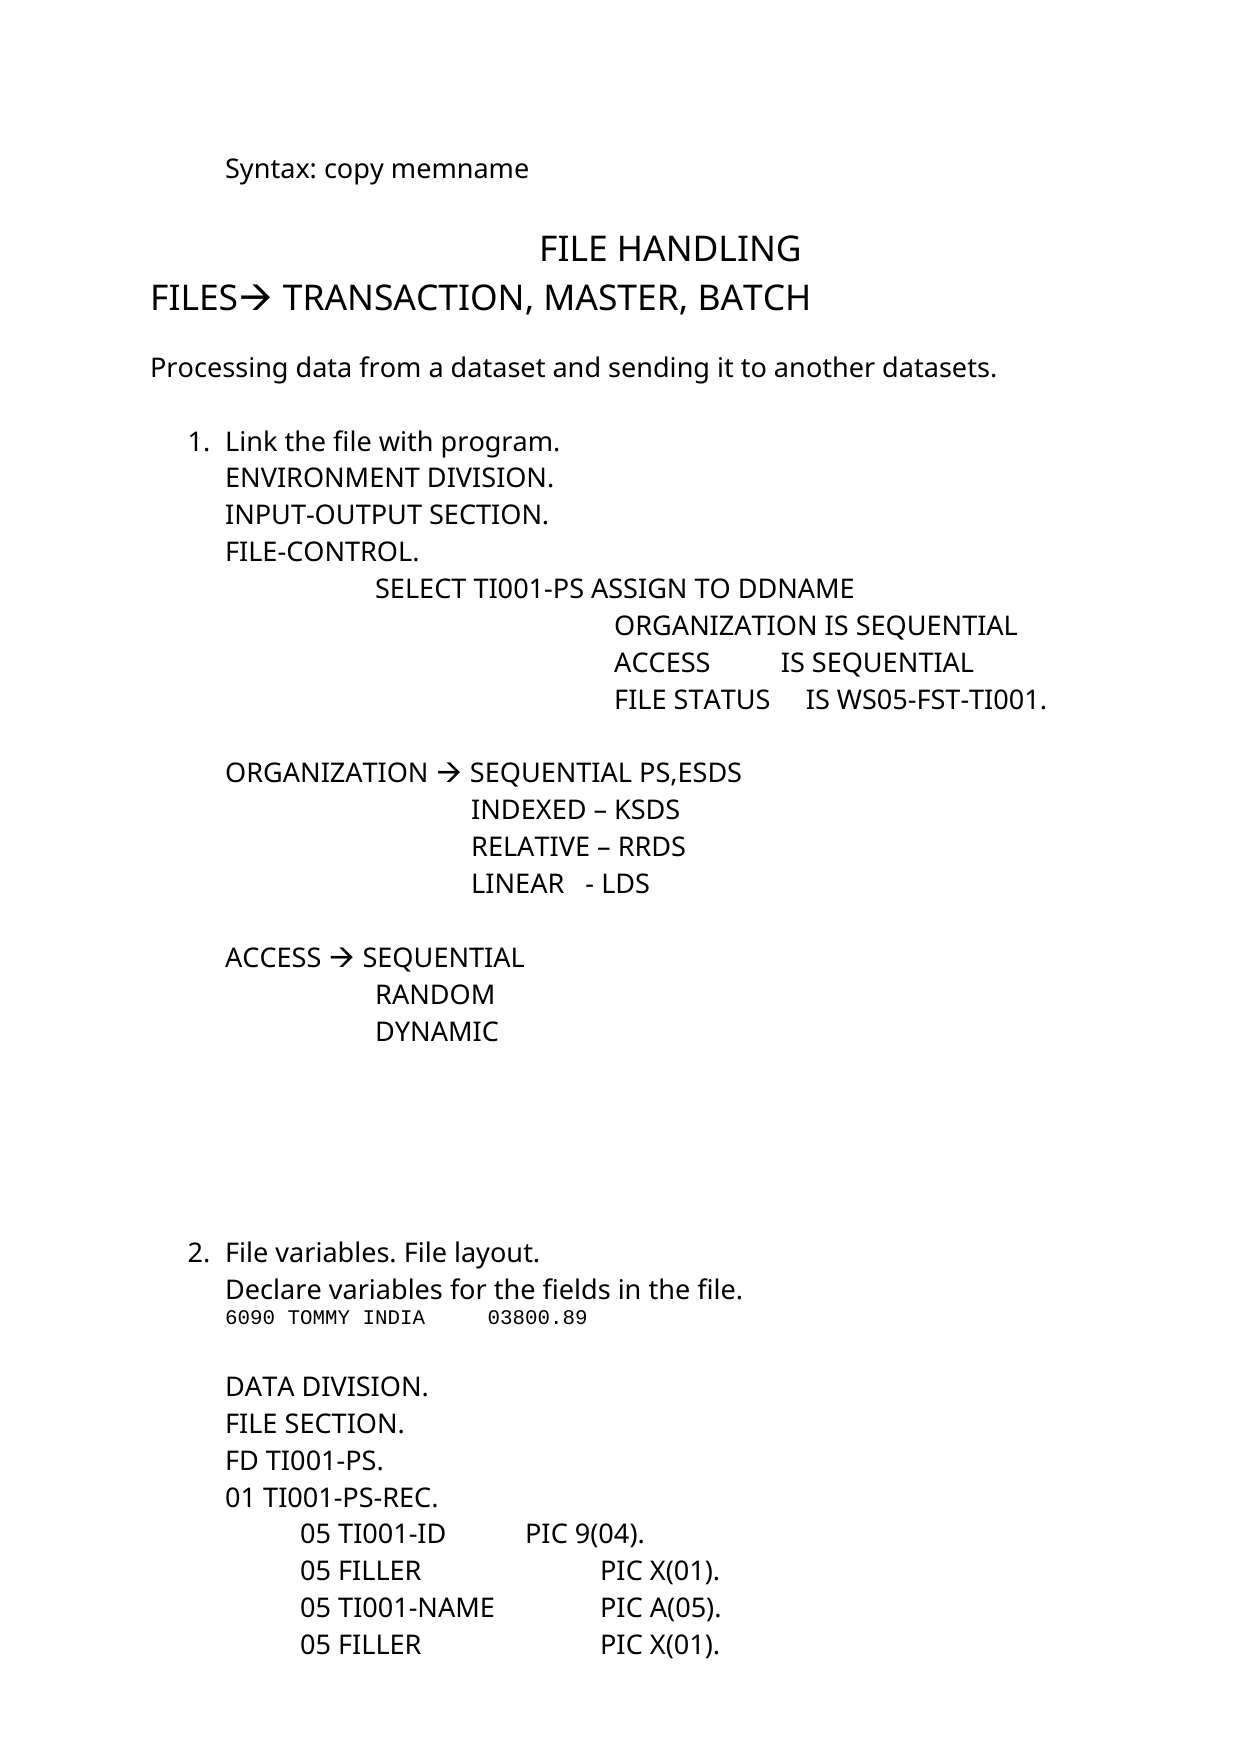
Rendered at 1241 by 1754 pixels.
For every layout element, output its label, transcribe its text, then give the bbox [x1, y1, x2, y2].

list RANDOM [225, 975, 1191, 1012]
list FILE SECTION. [225, 1404, 1191, 1441]
list 05 TI001-ID PIC 9(04). [225, 1515, 1191, 1552]
list Declare variables for the fields in the file. [225, 1270, 1191, 1307]
list FILE STATUS IS WS05-FST-TI001. [225, 680, 1191, 717]
text FILES TRANSACTION, MASTER, BATCH [150, 272, 1191, 320]
text 6090 TOMMY INDIA 03800.89 [150, 1307, 1191, 1331]
list 01 TI001-PS-REC. [225, 1478, 1191, 1515]
list ACCESS IS SEQUENTIAL [225, 643, 1191, 680]
list INPUT-OUTPUT SECTION. [225, 496, 1191, 533]
text Syntax: copy memname [150, 150, 1191, 187]
list File variables. File layout. [187, 1233, 1191, 1270]
list ORGANIZATION IS SEQUENTIAL [225, 606, 1191, 643]
list ENVIRONMENT DIVISION. [225, 459, 1191, 496]
list SELECT TI001-PS ASSIGN TO DDNAME [225, 569, 1191, 606]
list LINEAR - LDS [225, 864, 1191, 901]
list FILE-CONTROL. [225, 533, 1191, 569]
list DYNAMIC [225, 1012, 1191, 1049]
list RELATIVE – RRDS [225, 828, 1191, 864]
list 05 TI001-NAME PIC A(05). [225, 1589, 1191, 1626]
list DATA DIVISION. [225, 1367, 1191, 1404]
list ORGANIZATION SEQUENTIAL PS,ESDS [225, 754, 1191, 791]
list Link the file with program. [187, 422, 1191, 459]
list ACCESS SEQUENTIAL [225, 938, 1191, 975]
text Processing data from a dataset and sending it to another datasets. [150, 348, 1191, 385]
list INDEXED – KSDS [225, 791, 1191, 828]
text FILE HANDLING [150, 224, 1191, 272]
list FD TI001-PS. [225, 1441, 1191, 1478]
list 05 FILLER PIC X(01). [225, 1552, 1191, 1589]
list 05 FILLER PIC X(01). [225, 1626, 1191, 1662]
